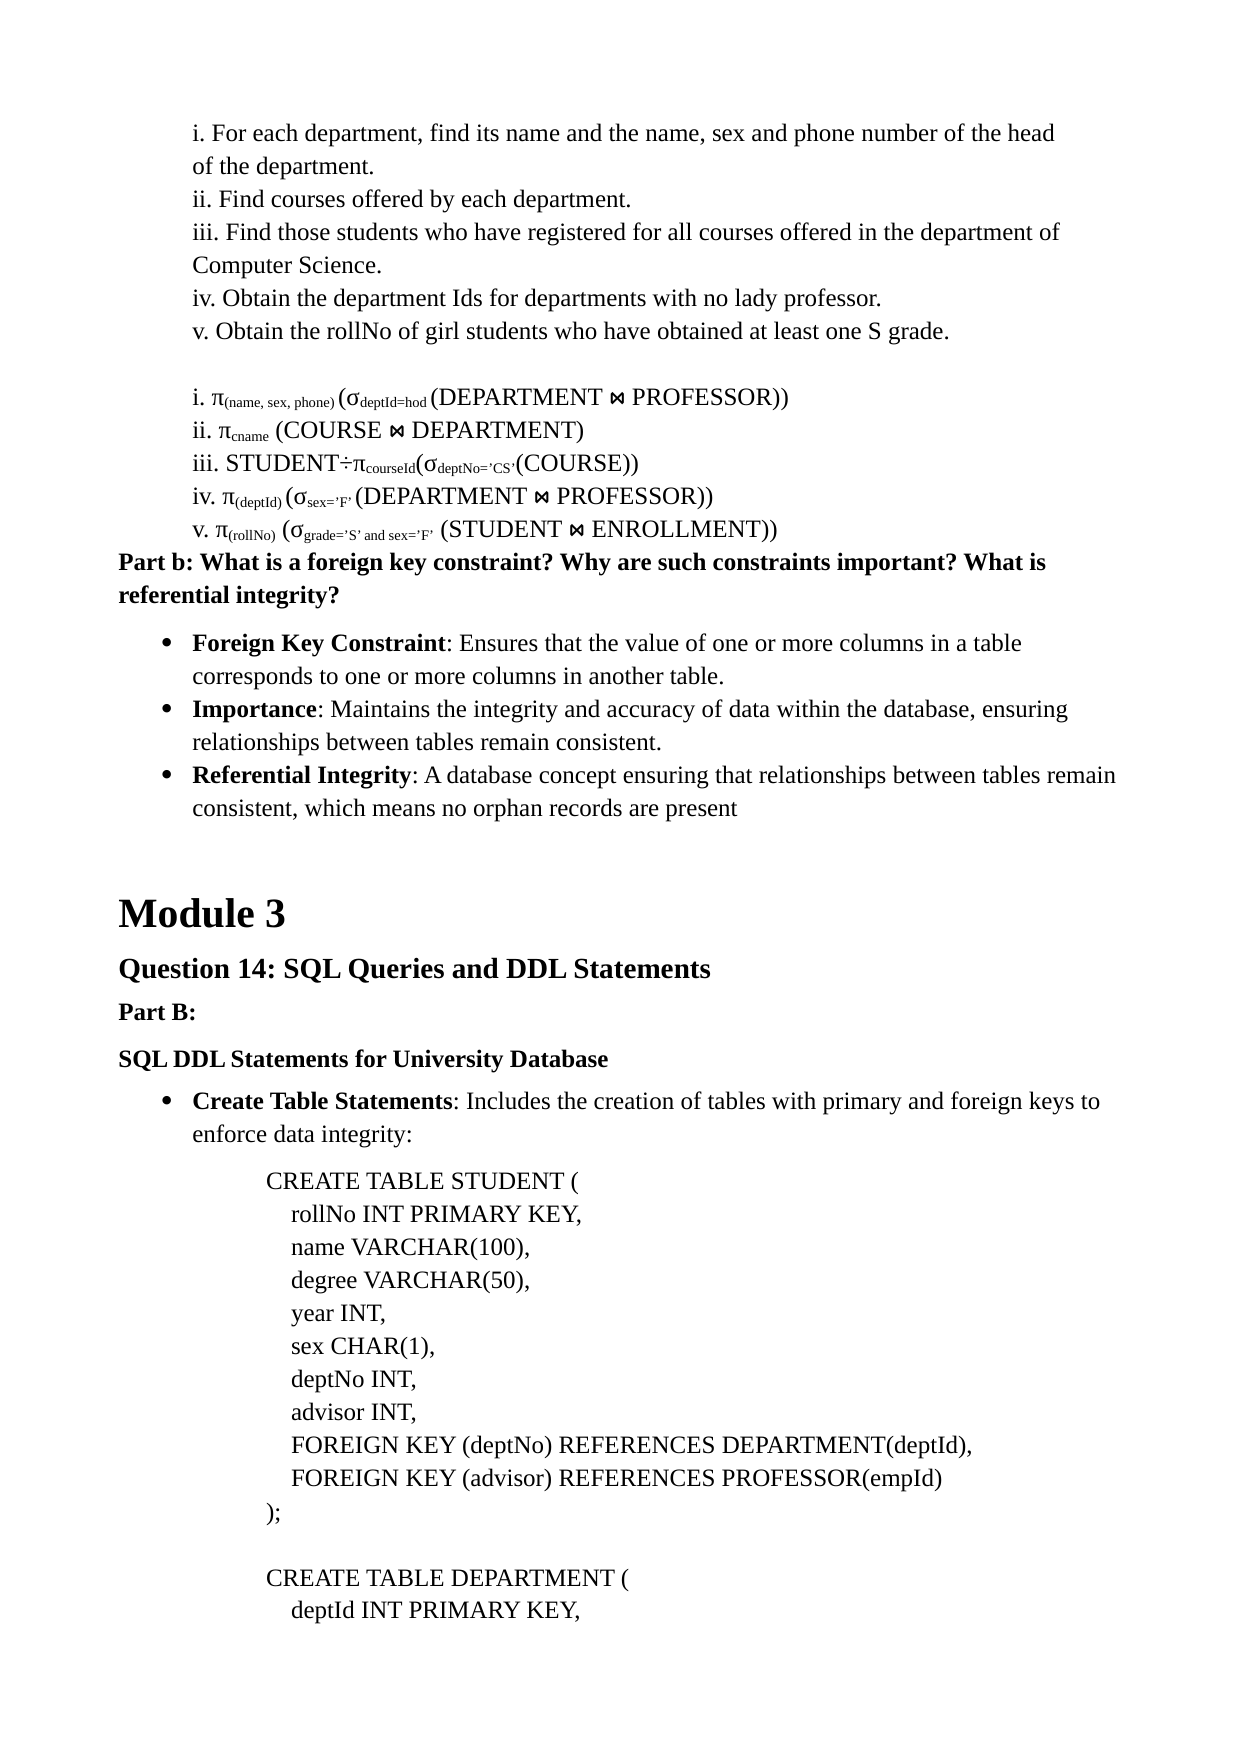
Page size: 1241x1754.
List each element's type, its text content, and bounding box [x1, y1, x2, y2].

text Part b: What is a foreign key constraint? Why are such constraints important? What is referential integrity? [118, 547, 1122, 609]
subtitle Module 3 [118, 888, 1122, 936]
text i. π(name, sex, phone) (σdeptId=hod (DEPARTMENT ⋈ PROFESSOR)) [192, 382, 1122, 411]
text of the department. [192, 151, 1122, 180]
text deptId INT PRIMARY KEY, [266, 1596, 1122, 1624]
text FOREIGN KEY (advisor) REFERENCES PROFESSOR(empId) [266, 1463, 1122, 1492]
text iii. STUDENT÷πcourseId​(σdeptNo=’CS’​(COURSE)) [192, 448, 1122, 477]
text iv. π(deptId) (σsex=’F’ (DEPARTMENT ⋈ PROFESSOR)) [192, 481, 1122, 510]
list Create Table Statements: Includes the creation of tables with primary and foreign keys to enforce data integrity: [162, 1086, 1122, 1147]
text Part B: [118, 997, 1122, 1026]
text ); [266, 1497, 1122, 1525]
list Importance: Maintains the integrity and accuracy of data within the database, ensuring relationships between tables remain consistent. [162, 694, 1122, 756]
text iv. Obtain the department Ids for departments with no lady professor. [192, 283, 1122, 312]
text ii. Find courses offered by each department. [192, 184, 1122, 213]
text v. Obtain the rollNo of girl students who have obtained at least one S grade. [192, 316, 1122, 345]
text rollNo INT PRIMARY KEY, [266, 1199, 1122, 1228]
subtitle Question 14: SQL Queries and DDL Statements [118, 951, 1122, 984]
text iii. Find those students who have registered for all courses offered in the department of [192, 217, 1122, 246]
text FOREIGN KEY (deptNo) REFERENCES DEPARTMENT(deptId), [266, 1431, 1122, 1459]
subtitle SQL DDL Statements for University Database [118, 1044, 1122, 1073]
text sex CHAR(1), [266, 1331, 1122, 1360]
text advisor INT, [266, 1397, 1122, 1426]
list Referential Integrity: A database concept ensuring that relationships between tables remain consistent, which means no orphan records are present [162, 760, 1122, 822]
text v. π(rollNo) (σgrade=’S’ and sex=’F’ (STUDENT ⋈ ENROLLMENT)) [192, 514, 1122, 543]
text i. For each department, find its name and the name, sex and phone number of the head [192, 118, 1122, 147]
text deptNo INT, [266, 1364, 1122, 1393]
text ii. πcname (COURSE ⋈ DEPARTMENT) [192, 415, 1122, 444]
text CREATE TABLE STUDENT ( [266, 1166, 1122, 1195]
list Foreign Key Constraint: Ensures that the value of one or more columns in a table corresponds to one or more columns in another table. [162, 628, 1122, 690]
text Computer Science. [192, 250, 1122, 279]
text year INT, [266, 1298, 1122, 1327]
text name VARCHAR(100), [266, 1232, 1122, 1261]
text degree VARCHAR(50), [266, 1265, 1122, 1294]
text CREATE TABLE DEPARTMENT ( [266, 1563, 1122, 1591]
